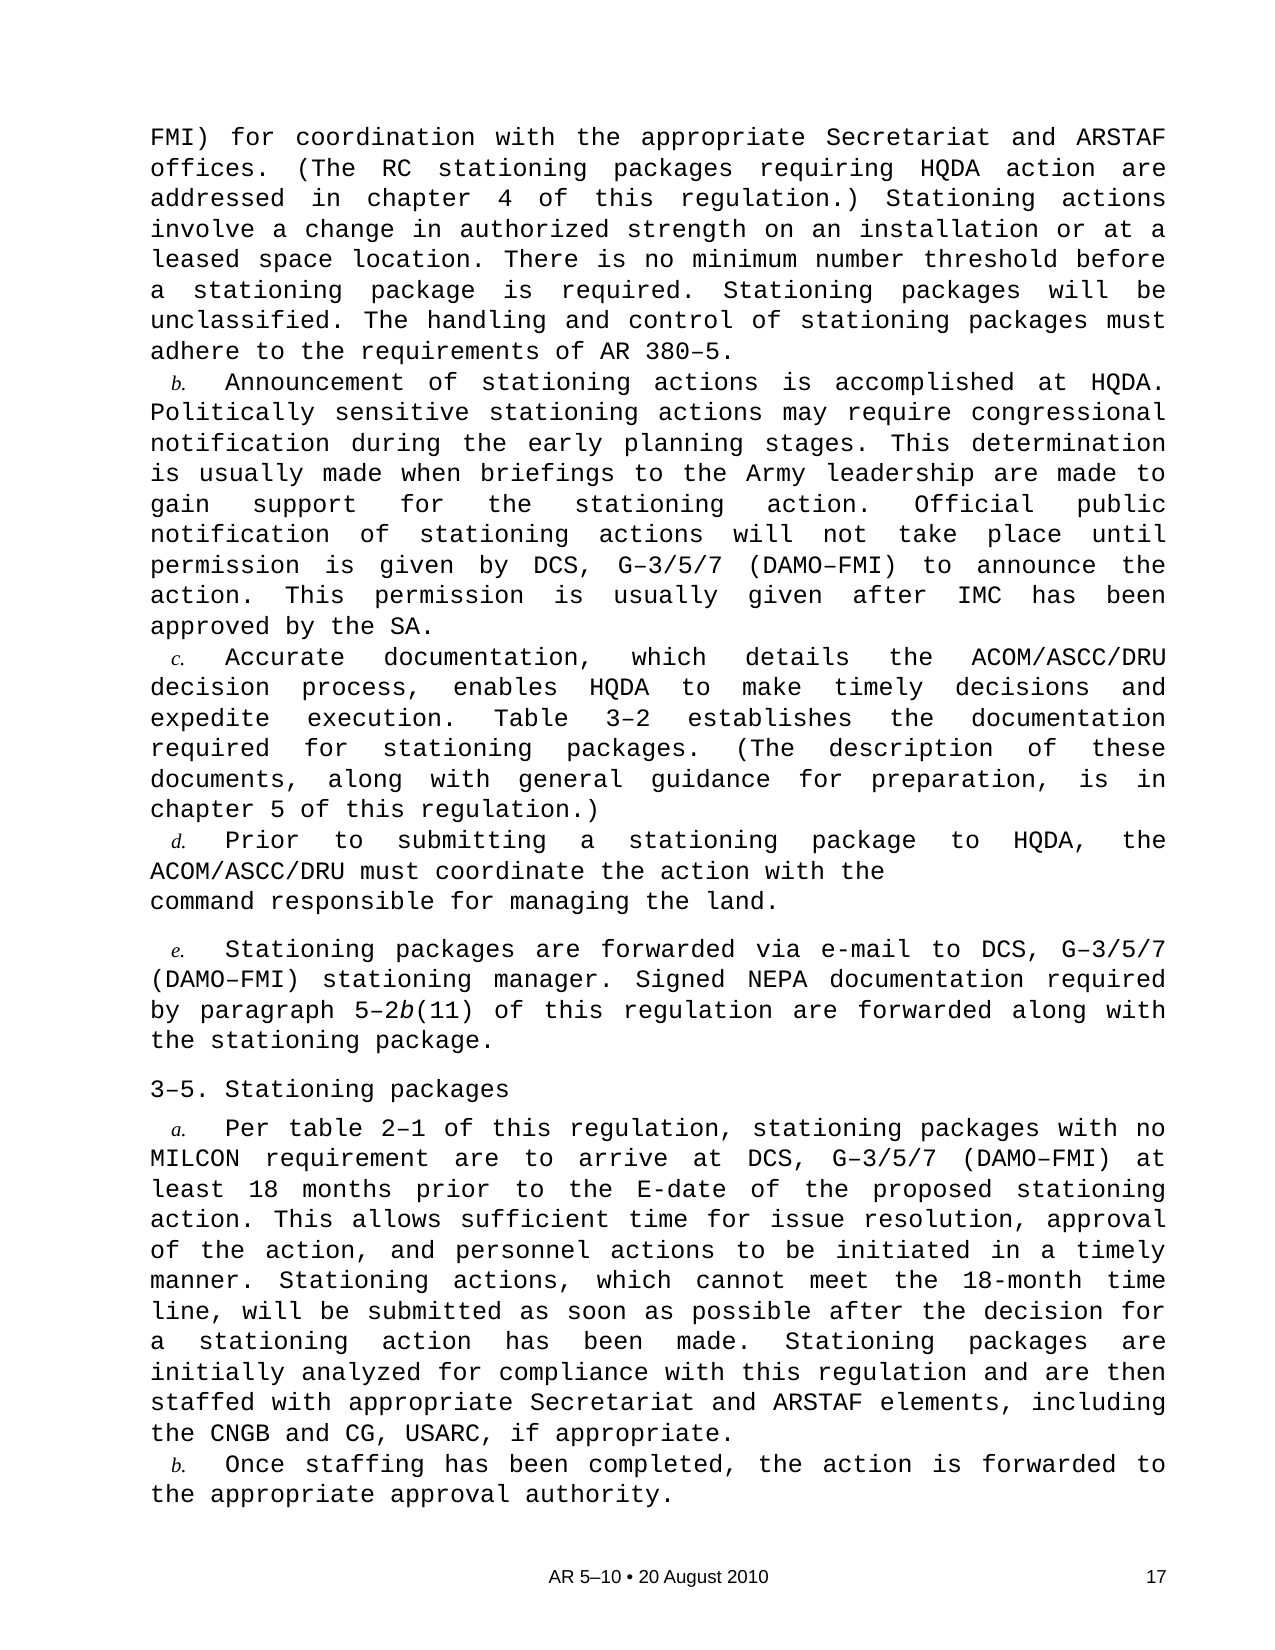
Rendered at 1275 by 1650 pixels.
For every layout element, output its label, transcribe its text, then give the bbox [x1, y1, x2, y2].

list Per table 2–1 of this regulation, stationing packages with no MILCON requirement are to arrive at DCS, G–3/5/7 (DAMO–FMI) at least 18 months prior to the E-date of the proposed stationing action. This allows sufficient time for issue resolution, approval of the action, and personnel actions to be initiated in a timely manner. Stationing actions, which cannot meet the 18-month time line, will be submitted as soon as possible after the decision for a stationing action has been made. Stationing packages are initially analyzed for compliance with this regulation and are then staffed with appropriate Secretariat and ARSTAF elements, including the CNGB and CG, USARC, if appropriate. [150, 1115, 1167, 1449]
list Prior to submitting a stationing package to HQDA, the ACOM/ASCC/DRU must coordinate the action with the [150, 828, 1167, 887]
list Accurate documentation, which details the ACOM/ASCC/DRU decision process, enables HQDA to make timely decisions and expedite execution. Table 3–2 establishes the documentation required for stationing packages. (The description of these documents, along with general guidance for preparation, is in chapter 5 of this regulation.) [150, 644, 1167, 825]
subtitle 3–5. Stationing packages [149, 1076, 1167, 1104]
list Announcement of stationing actions is accomplished at HQDA. Politically sensitive stationing actions may require congressional notification during the early planning stages. This determination is usually made when briefings to the Army leadership are made to gain support for the stationing action. Official public notification of stationing actions will not take place until permission is given by DCS, G–3/5/7 (DAMO–FMI) to announce the action. This permission is usually given after IMC has been approved by the SA. [150, 369, 1167, 642]
text command responsible for managing the land. [149, 889, 1167, 917]
list Once staffing has been completed, the action is forwarded to the appropriate approval authority. [150, 1451, 1167, 1510]
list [150, 125, 1167, 367]
list Stationing packages are forwarded via e-mail to DCS, G–3/5/7 (DAMO–FMI) stationing manager. Signed NEPA documentation required by paragraph 5–2b(11) of this regulation are forwarded along with the stationing package. [150, 936, 1167, 1056]
